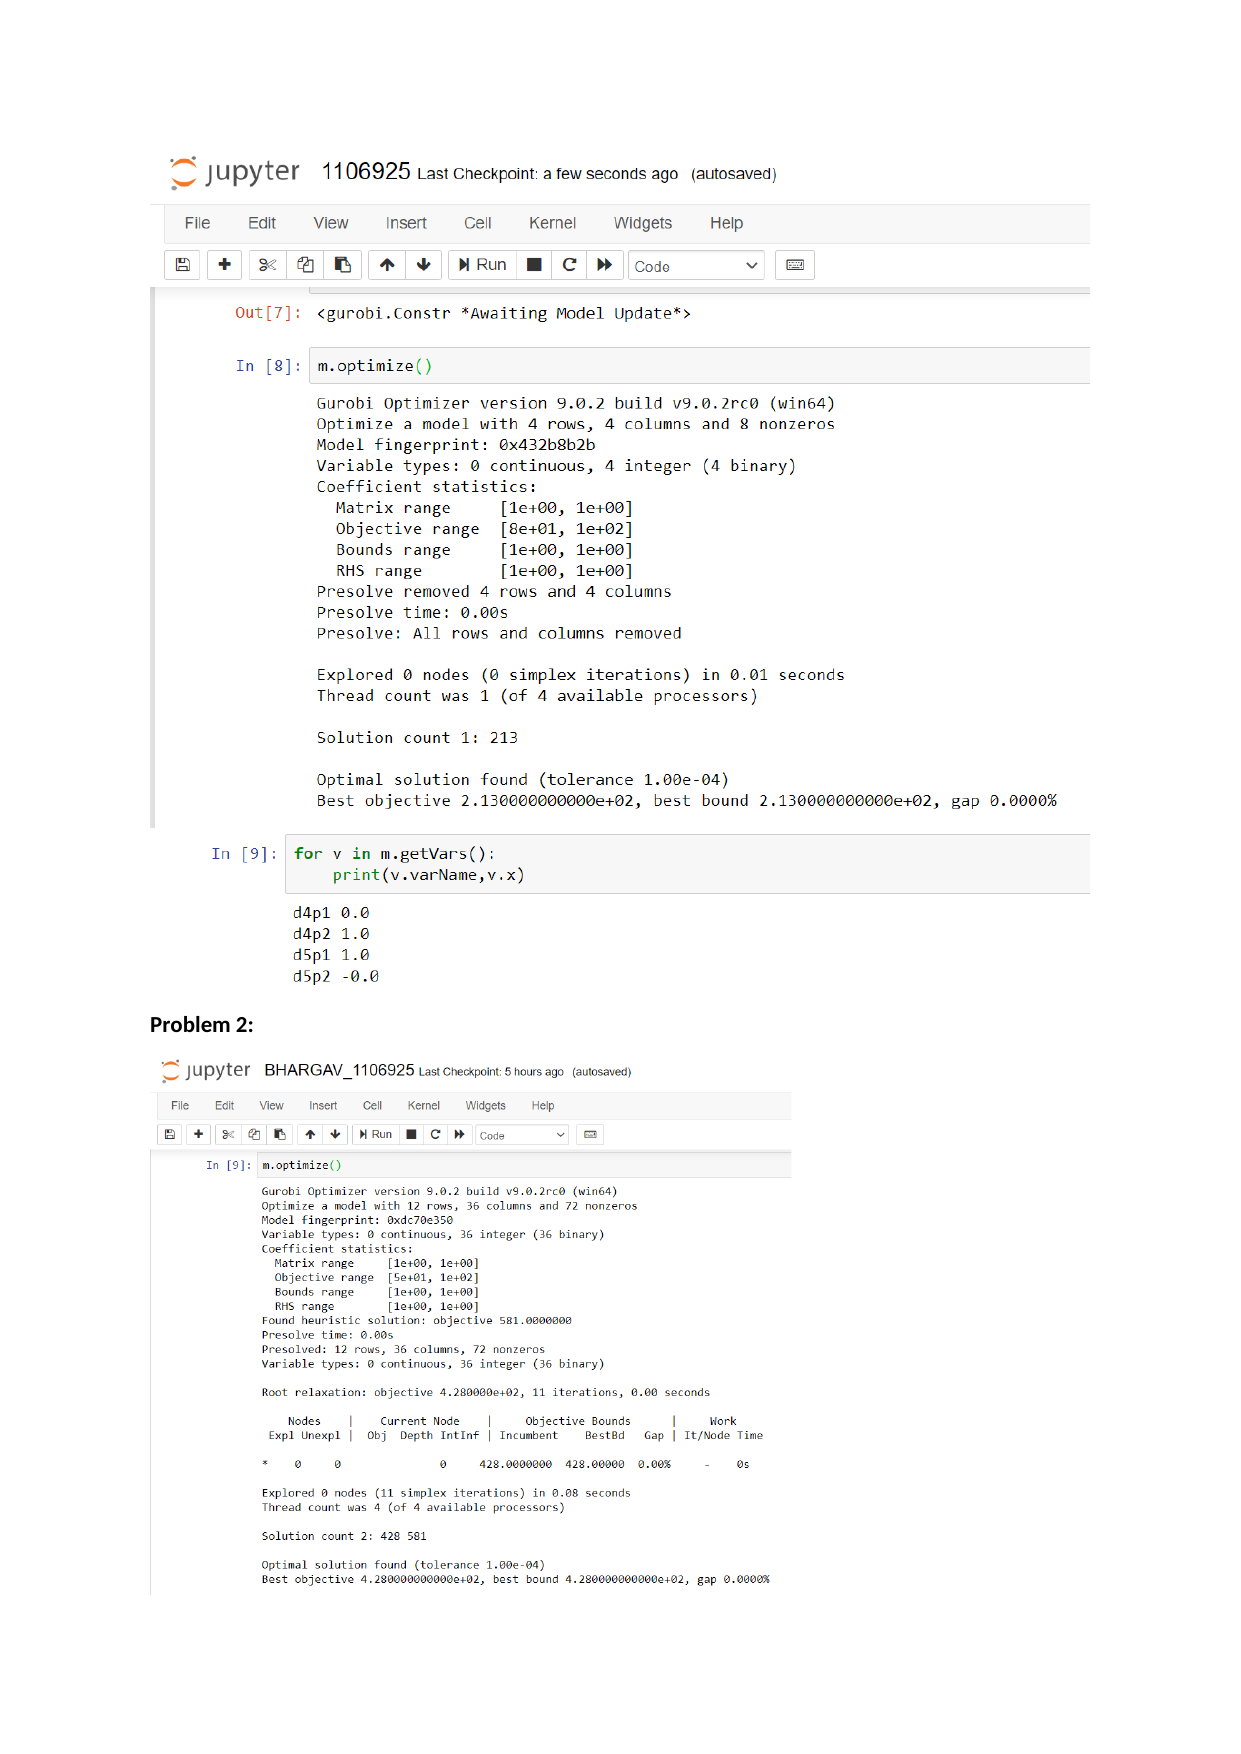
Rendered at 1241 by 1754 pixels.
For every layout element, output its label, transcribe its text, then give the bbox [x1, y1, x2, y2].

text Problem 2: [150, 1010, 1090, 1038]
picture [150, 150, 1091, 828]
picture [150, 1057, 792, 1595]
picture [150, 830, 1091, 992]
